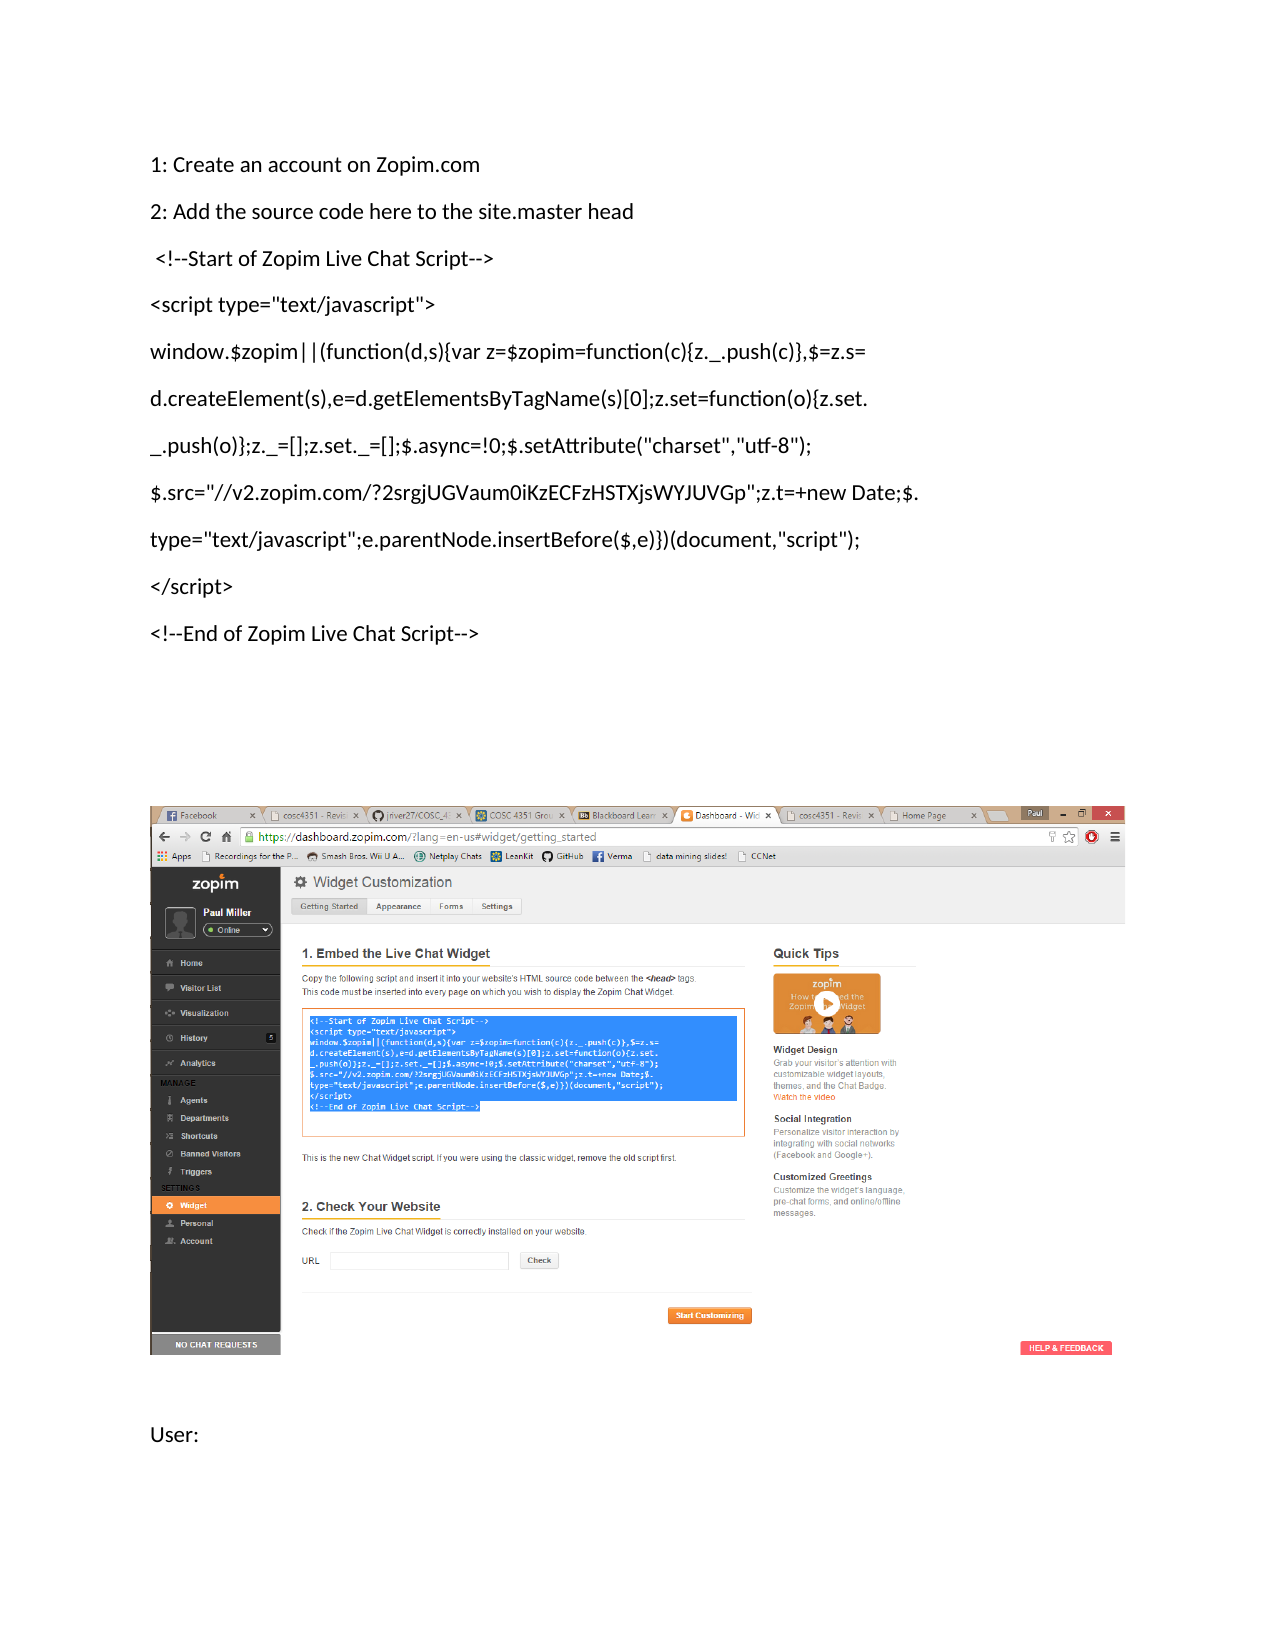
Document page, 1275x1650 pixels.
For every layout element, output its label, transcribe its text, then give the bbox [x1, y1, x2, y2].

text d.createElement(s),e=d.getElementsByTagName(s)[0];z.set=function(o){z.set. [150, 384, 1125, 412]
picture [150, 806, 1125, 1355]
text 1: Create an account on Zopim.com [150, 150, 1125, 178]
text $.src="//v2.zopim.com/?2srgjUGVaum0iKzECFzHSTXjsWYJUVGp";z.t=+new Date;$. [150, 478, 1125, 506]
text <script type="text/javascript"> [150, 291, 1125, 319]
text User: [150, 1420, 1125, 1448]
text <!--Start of Zopim Live Chat Script--> [150, 244, 1125, 272]
text 2: Add the source code here to the site.master head [150, 197, 1125, 225]
text </script> [150, 572, 1125, 600]
text <!--End of Zopim Live Chat Script--> [150, 619, 1125, 647]
text type="text/javascript";e.parentNode.insertBefore($,e)})(document,"script"); [150, 525, 1125, 553]
text window.$zopim||(function(d,s){var z=$zopim=function(c){z._.push(c)},$=z.s= [150, 337, 1125, 366]
text _.push(o)};z._=[];z.set._=[];$.async=!0;$.setAttribute("charset","utf-8"); [150, 431, 1125, 459]
